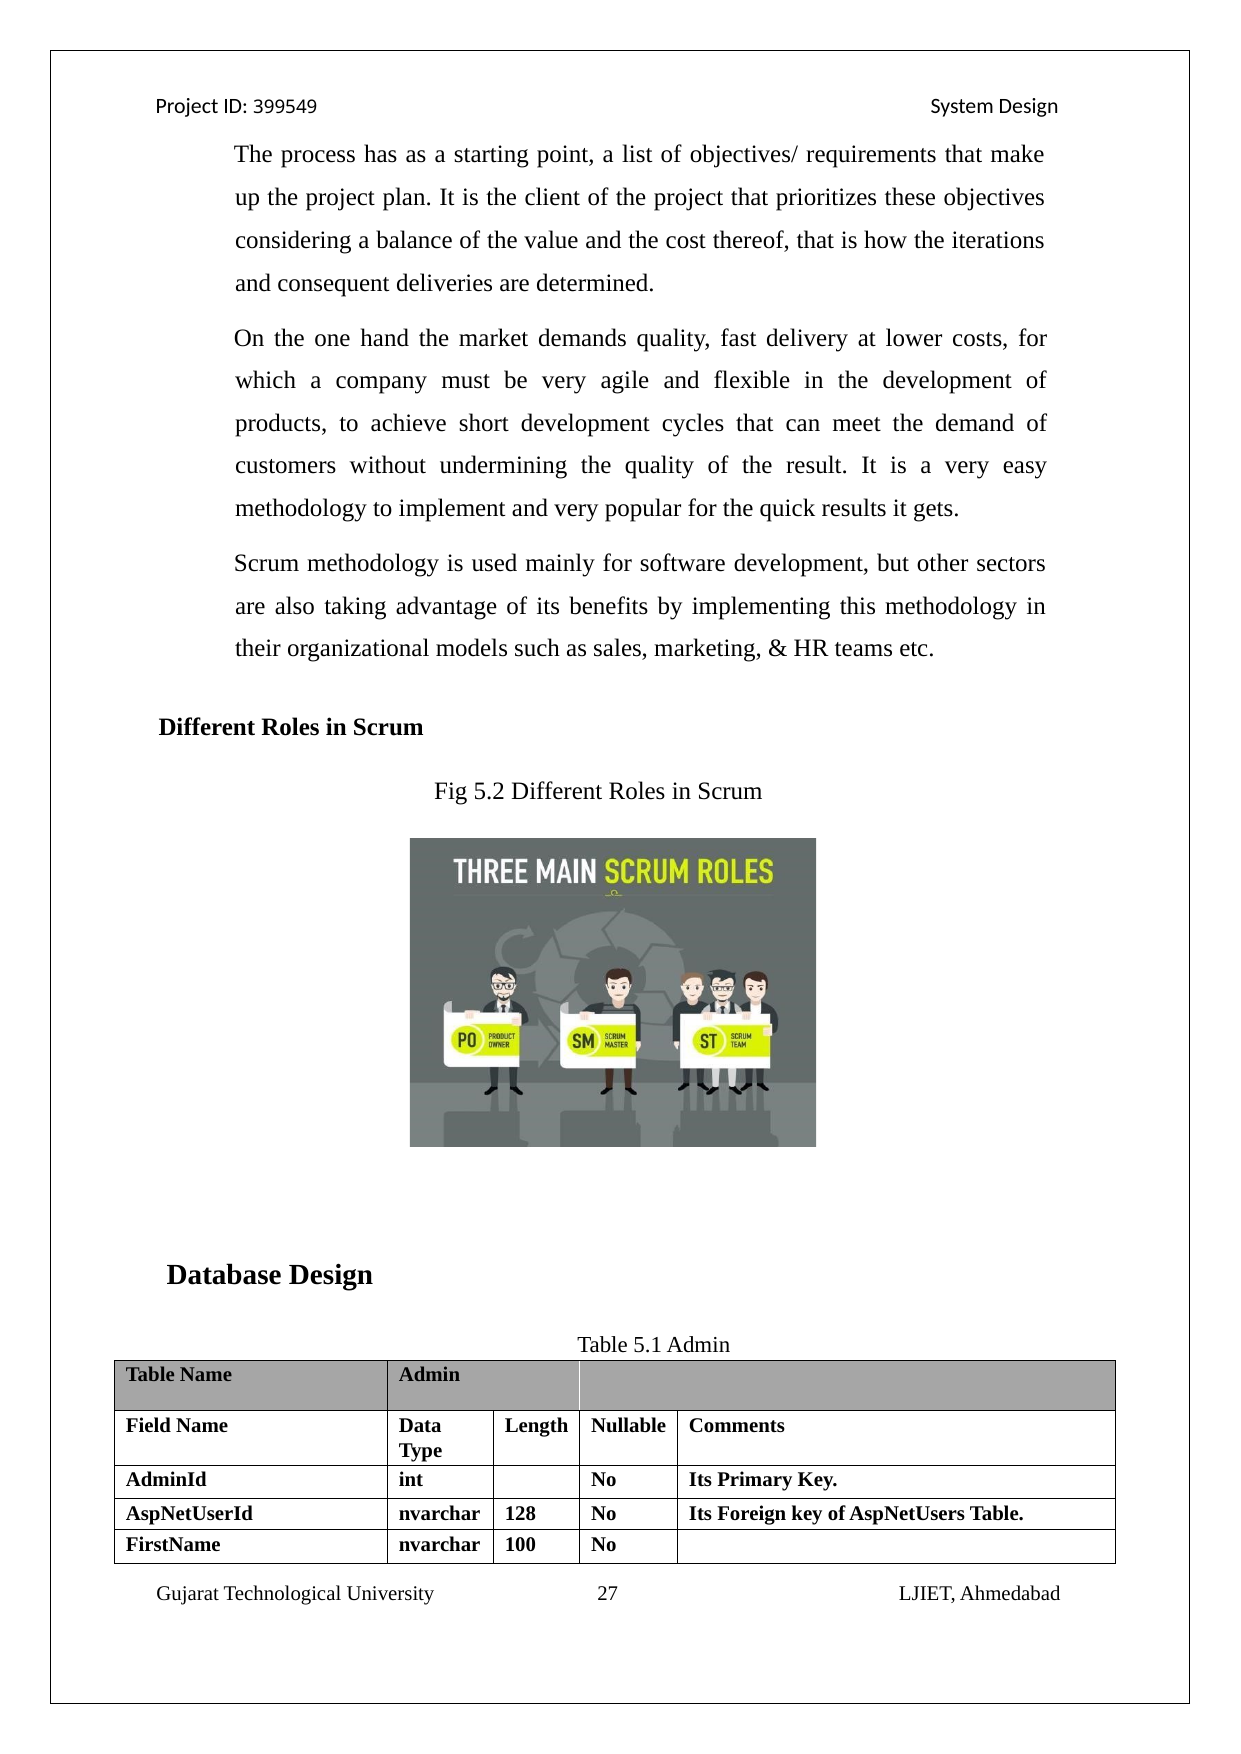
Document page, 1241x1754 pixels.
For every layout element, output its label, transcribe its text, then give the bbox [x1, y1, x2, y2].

table_cell nvarchar [388, 1499, 493, 1529]
table_cell No [580, 1499, 677, 1529]
table_cell No [580, 1530, 677, 1563]
table_cell AdminId [115, 1466, 387, 1498]
text The process has as a starting point, a list of objectives/ requirements that make up the project plan. It is the client of the project that prioritizes these objectives considering a balance of the value and the cost thereof, that is how the iterations and consequent deliveries are determined. [234, 139, 1046, 296]
table_cell Comments [678, 1411, 1115, 1465]
text On the one hand the market demands quality, fast delivery at lower costs, for which a company must be very agile and flexible in the development of products, to achieve short development cycles that can meet the demand of customers without undermining the quality of the result. It is a very easy methodology to implement and very popular for the quick results it gets. [234, 323, 1048, 522]
table_cell Its Foreign key of AspNetUsers Table. [678, 1499, 1115, 1529]
table_cell [494, 1466, 579, 1498]
table_cell 100 [494, 1530, 579, 1563]
table_header Admin [388, 1361, 493, 1410]
table_header [678, 1361, 1115, 1410]
text Database Design [158, 1257, 1154, 1291]
table_header [493, 1361, 579, 1410]
table_cell Data Type [388, 1411, 493, 1465]
subtitle Table 5.1 Admin [125, 1331, 730, 1358]
table_header Table Name [115, 1361, 387, 1410]
text Fig 5.2 Different Roles in Scrum [125, 776, 762, 804]
table_cell Length [494, 1411, 579, 1465]
text Different Roles in Scrum [158, 712, 1136, 741]
table_cell Field Name [115, 1411, 387, 1465]
table_cell Its Primary Key. [678, 1466, 1115, 1498]
table_cell 128 [494, 1499, 579, 1529]
table_cell [678, 1530, 1115, 1563]
table_cell nvarchar [388, 1530, 493, 1563]
table_cell Nullable [580, 1411, 677, 1465]
picture [409, 838, 817, 1147]
text Scrum methodology is used mainly for software development, but other sectors are also taking advantage of its benefits by implementing this methodology in their organizational models such as sales, marketing, & HR teams etc. [234, 548, 1047, 662]
table_cell FirstName [115, 1530, 387, 1563]
table_header [580, 1361, 678, 1410]
table_cell int [388, 1466, 493, 1498]
table_cell No [580, 1466, 677, 1498]
table_cell AspNetUserId [115, 1499, 387, 1529]
